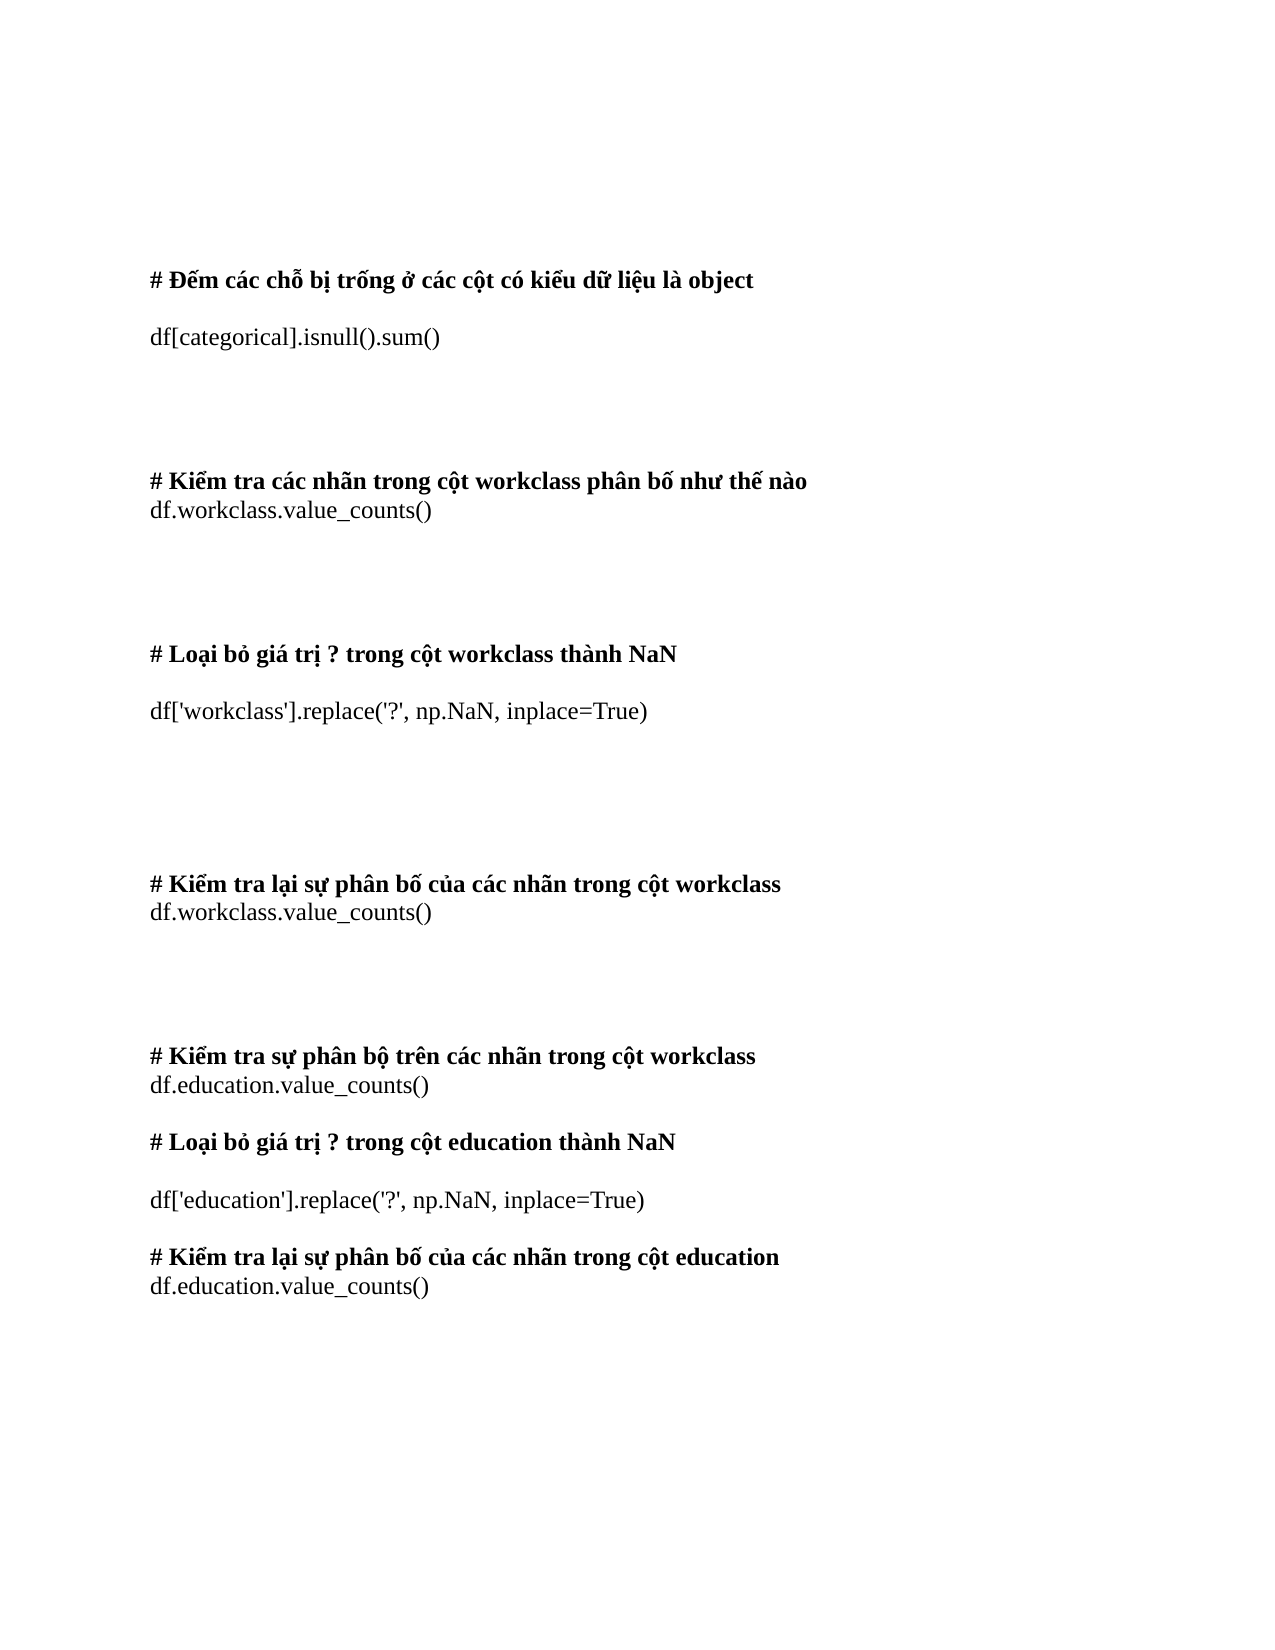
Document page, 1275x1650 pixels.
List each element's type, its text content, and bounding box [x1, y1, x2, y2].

text # Kiểm tra các nhãn trong cột workclass phân bố như thế nào [150, 466, 1125, 495]
text # Loại bỏ giá trị ? trong cột workclass thành NaN [150, 639, 1125, 667]
text # Kiểm tra lại sự phân bố của các nhãn trong cột education [150, 1242, 1125, 1271]
text df['education'].replace('?', np.NaN, inplace=True) [150, 1185, 1125, 1214]
text df.workclass.value_counts() [150, 495, 1125, 524]
text # Kiểm tra sự phân bộ trên các nhãn trong cột workclass [150, 1041, 1125, 1070]
text # Kiểm tra lại sự phân bố của các nhãn trong cột workclass [150, 869, 1125, 897]
text # Loại bỏ giá trị ? trong cột education thành NaN [150, 1127, 1125, 1156]
text # Đếm các chỗ bị trống ở các cột có kiểu dữ liệu là object [150, 265, 1125, 294]
text df['workclass'].replace('?', np.NaN, inplace=True) [150, 696, 1125, 725]
text df.workclass.value_counts() [150, 897, 1125, 926]
text df.education.value_counts() [150, 1271, 1125, 1300]
text df[categorical].isnull().sum() [150, 322, 1125, 351]
text df.education.value_counts() [150, 1070, 1125, 1099]
